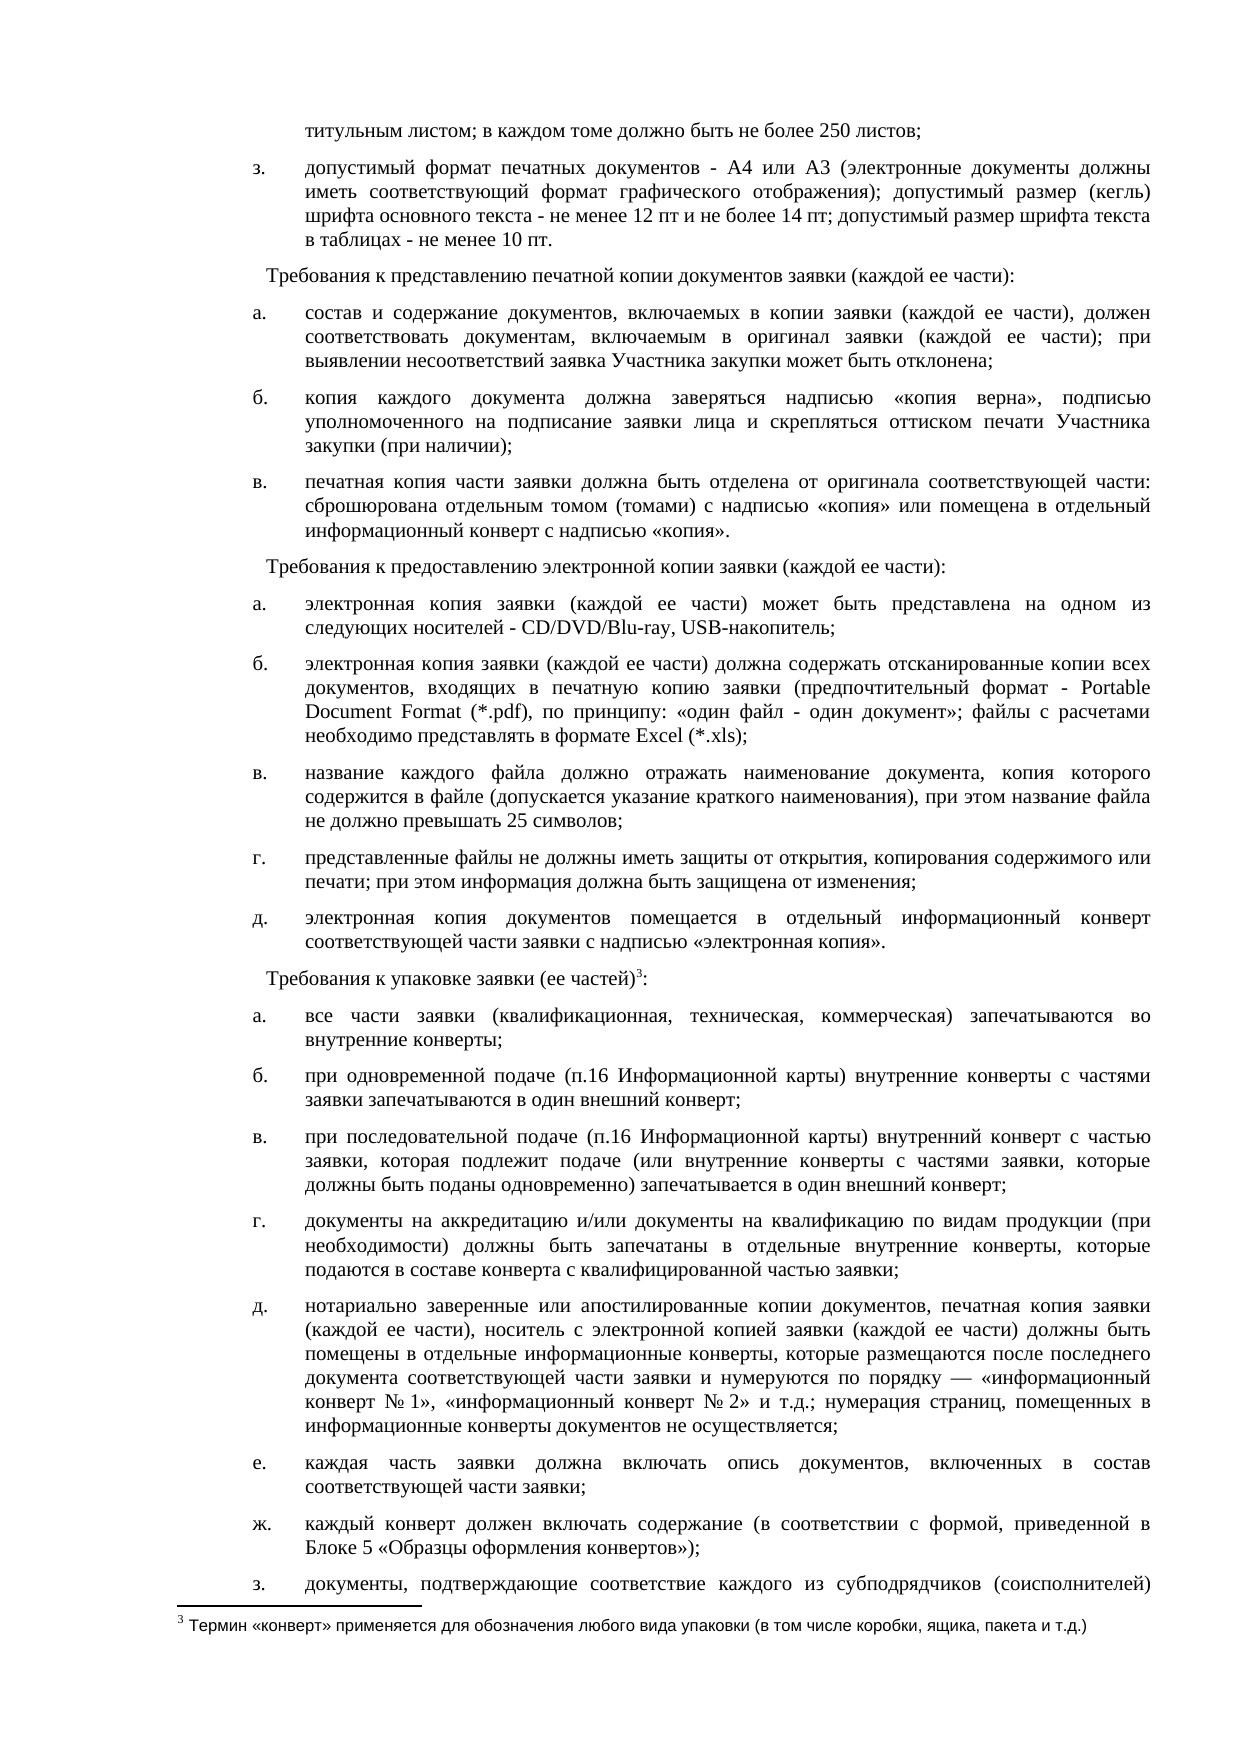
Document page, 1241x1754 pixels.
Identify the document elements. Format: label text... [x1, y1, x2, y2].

text копия каждого документа должна заверяться надписью «копия верна», подписью уполномоченного на подписание заявки лица и скрепляться оттиском печати Участника закупки (при наличии); [252, 385, 1152, 457]
text печатная копия части заявки должна быть отделена от оригинала соответствующей части: сброшюрована отдельным томом (томами) с надписью «копия» или помещена в отдельный информационный конверт с надписью «копия». [252, 469, 1152, 542]
text представленные файлы не должны иметь защиты от открытия, копирования содержимого или печати; при этом информация должна быть защищена от изменения; [252, 845, 1152, 893]
text при одновременной подаче (п.16 Информационной карты) внутренние конверты с частями заявки запечатываются в один внешний конверт; [252, 1063, 1152, 1111]
text электронная копия документов помещается в отдельный информационный конверт соответствующей части заявки с надписью «электронная копия». [252, 905, 1152, 953]
text каждая часть заявки должна включать опись документов, включенных в состав соответствующей части заявки; [252, 1450, 1152, 1498]
text при последовательной подаче (п.16 Информационной карты) внутренний конверт с частью заявки, которая подлежит подаче (или внутренние конверты с частями заявки, которые должны быть поданы одновременно) запечатывается в один внешний конверт; [252, 1124, 1152, 1196]
list электронная копия заявки (каждой ее части) должна содержать отсканированные копии всех документов, входящих в печатную копию заявки (предпочтительный формат - Portable Document Format (*.pdf), по принципу: «один файл - один документ»; файлы с расчетами необходимо представлять в формате Excel (*.xls); [252, 651, 1152, 747]
list название каждого файла должно отражать наименование документа, копия которого содержится в файле (допускается указание краткого наименования), при этом название файла не должно превышать 25 символов; [252, 760, 1152, 832]
text нотариально заверенные или апостилированные копии документов, печатная копия заявки (каждой ее части), носитель с электронной копией заявки (каждой ее части) должны быть помещены в отдельные информационные конверты, которые размещаются после последнего документа соответствующей части заявки и нумеруются по порядку — «информационный конверт № 1», «информационный конверт № 2» и т.д.; нумерация страниц, помещенных в информационные конверты документов не осуществляется; [252, 1293, 1152, 1437]
text Требования к представлению печатной копии документов заявки (каждой ее части): [266, 263, 1152, 287]
text каждый конверт должен включать содержание (в соответствии с формой, приведенной в Блоке 5 «Образцы оформления конвертов»); [252, 1511, 1152, 1559]
text Требования к упаковке заявки (ее частей): [266, 966, 1152, 990]
text документы на аккредитацию и/или документы на квалификацию по видам продукции (при необходимости) должны быть запечатаны в отдельные внутренние конверты, которые подаются в составе конверта с квалифицированной частью заявки; [252, 1208, 1152, 1281]
text Требования к предоставлению электронной копии заявки (каждой ее части): [266, 554, 1152, 578]
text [252, 118, 1152, 142]
list электронная копия заявки (каждой ее части) может быть представлена на одном из следующих носителей - CD/DVD/Blu-ray, USB-накопитель; [252, 591, 1152, 639]
list все части заявки (квалификационная, техническая, коммерческая) запечатываются во внутренние конверты; [252, 1002, 1152, 1051]
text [252, 1571, 1152, 1595]
list состав и содержание документов, включаемых в копии заявки (каждой ее части), должен соответствовать документам, включаемым в оригинал заявки (каждой ее части); при выявлении несоответствий заявка Участника закупки может быть отклонена; [252, 300, 1152, 372]
text допустимый формат печатных документов - А4 или А3 (электронные документы должны иметь соответствующий формат графического отображения); допустимый размер (кегль) шрифта основного текста - не менее 12 пт и не более 14 пт; допустимый размер шрифта текста в таблицах - не менее 10 пт. [252, 155, 1152, 251]
